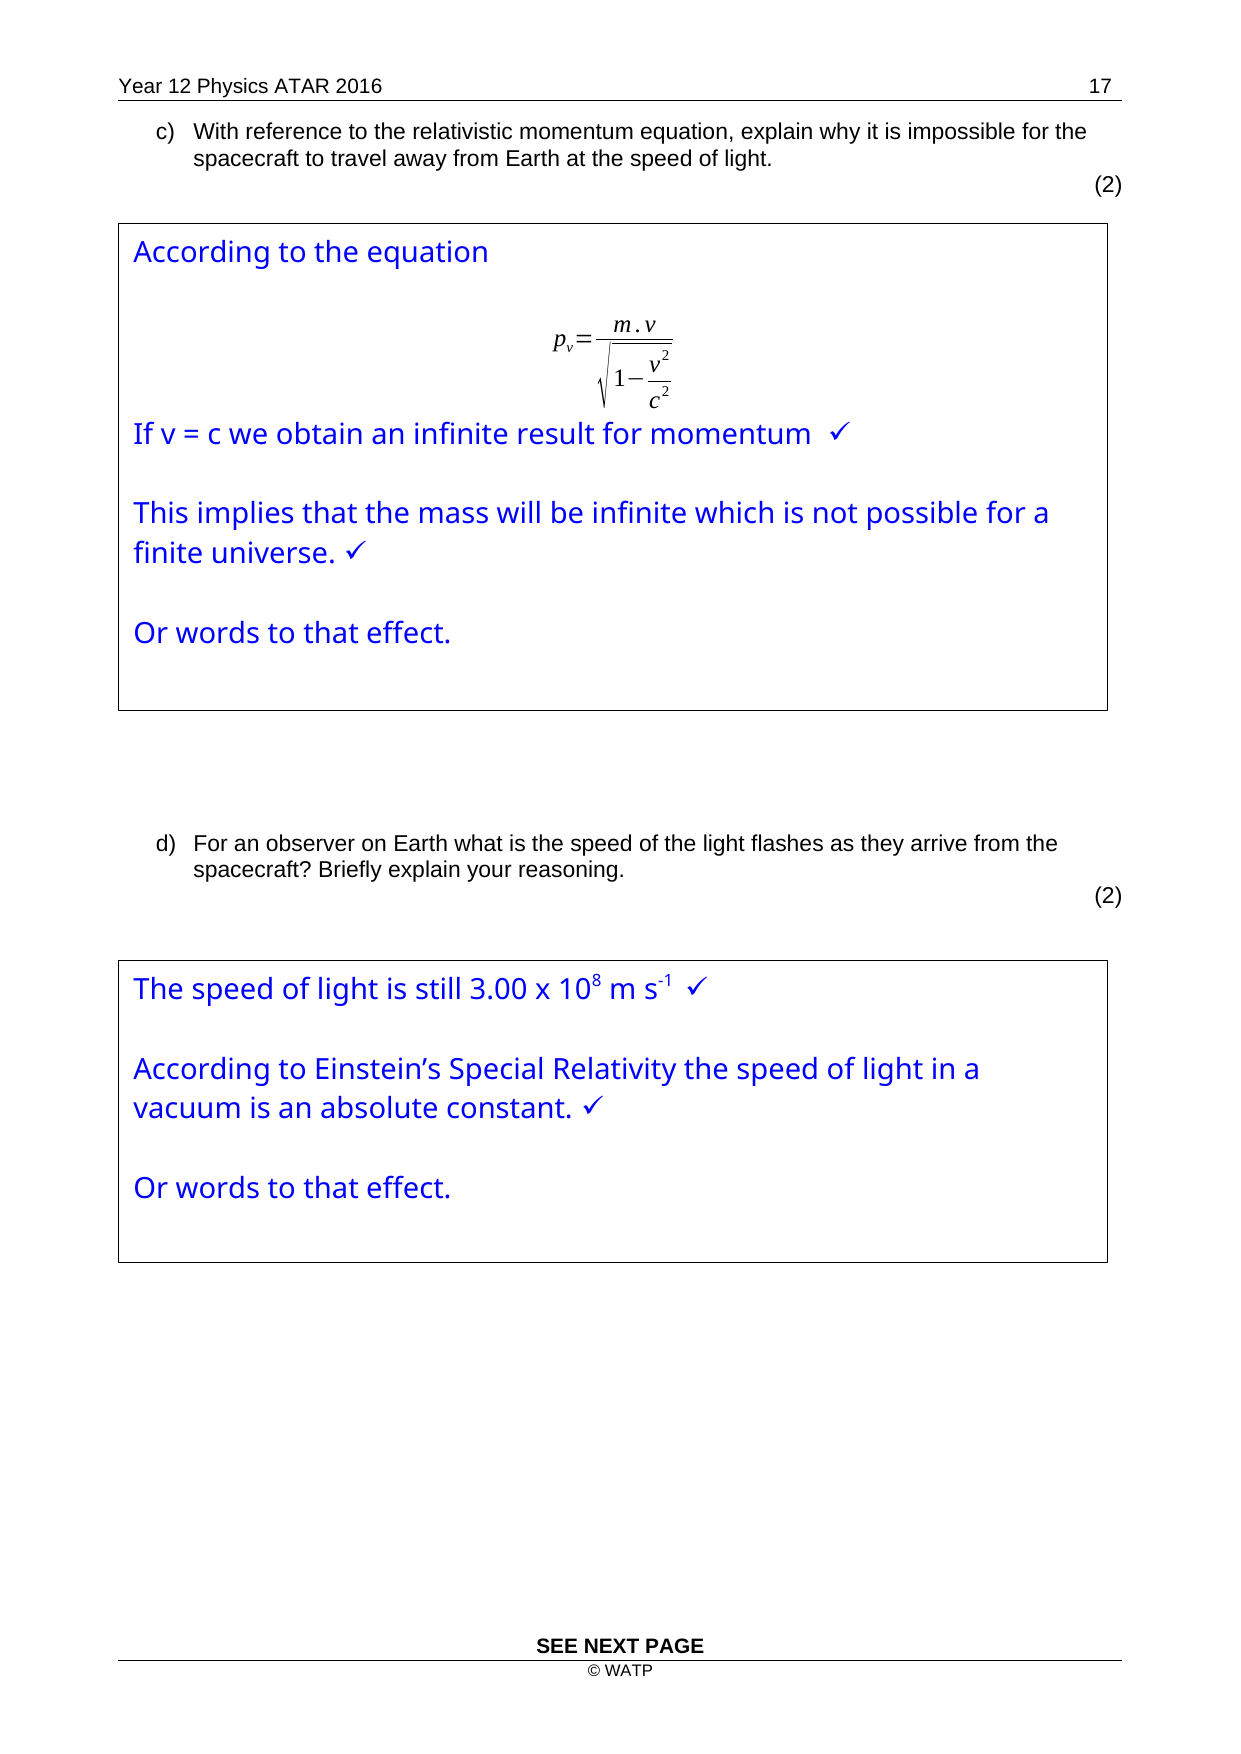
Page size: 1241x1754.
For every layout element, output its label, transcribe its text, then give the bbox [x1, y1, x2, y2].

list With reference to the relativistic momentum equation, explain why it is impossible for the spacecraft to travel away from Earth at the speed of light. [156, 118, 1122, 171]
list For an observer on Earth what is the speed of the light flashes as they arrive from the spacecraft? Briefly explain your reasoning. [156, 830, 1122, 882]
text (2) [118, 882, 1122, 909]
text (2) [118, 171, 1122, 197]
